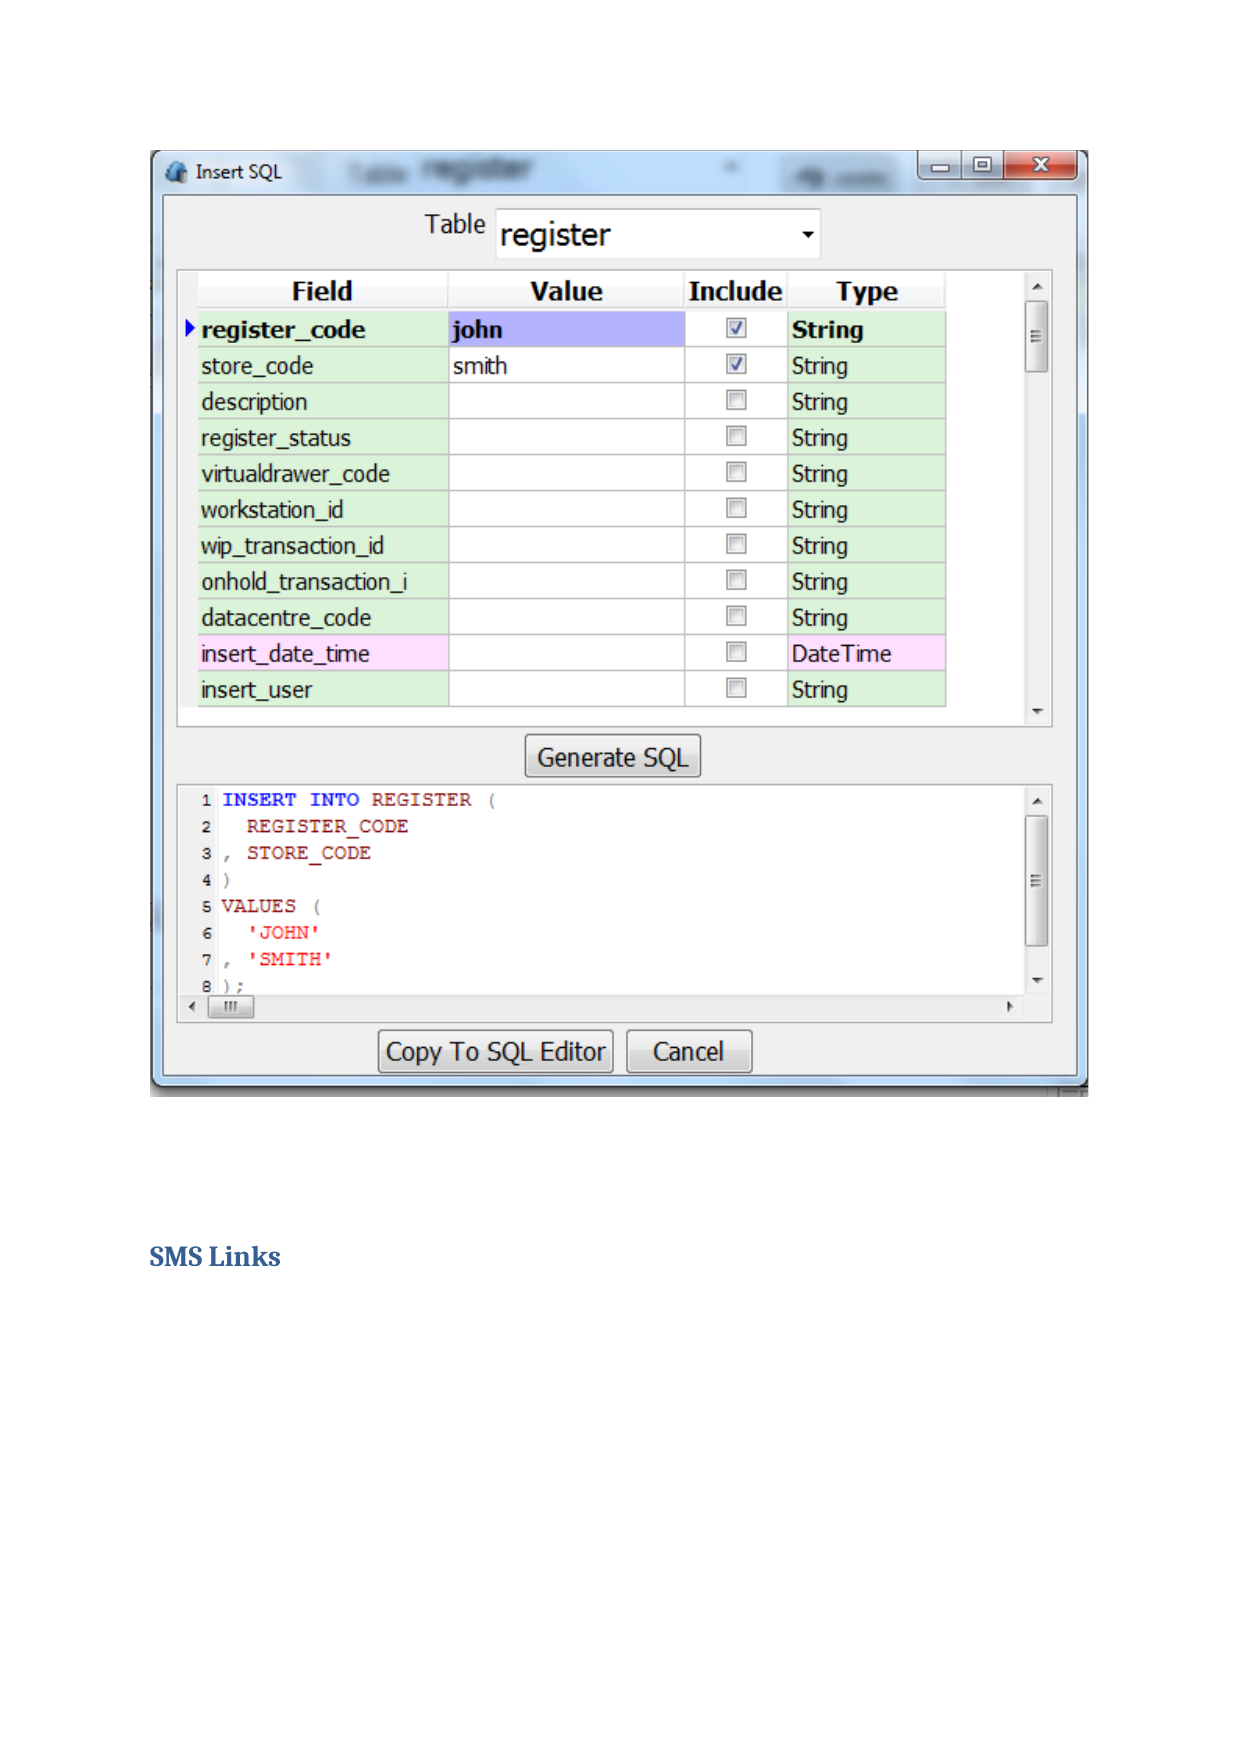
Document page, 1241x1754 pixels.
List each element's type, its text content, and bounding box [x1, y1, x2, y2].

picture [150, 150, 1089, 1097]
subtitle SMS Links [150, 1240, 1090, 1274]
